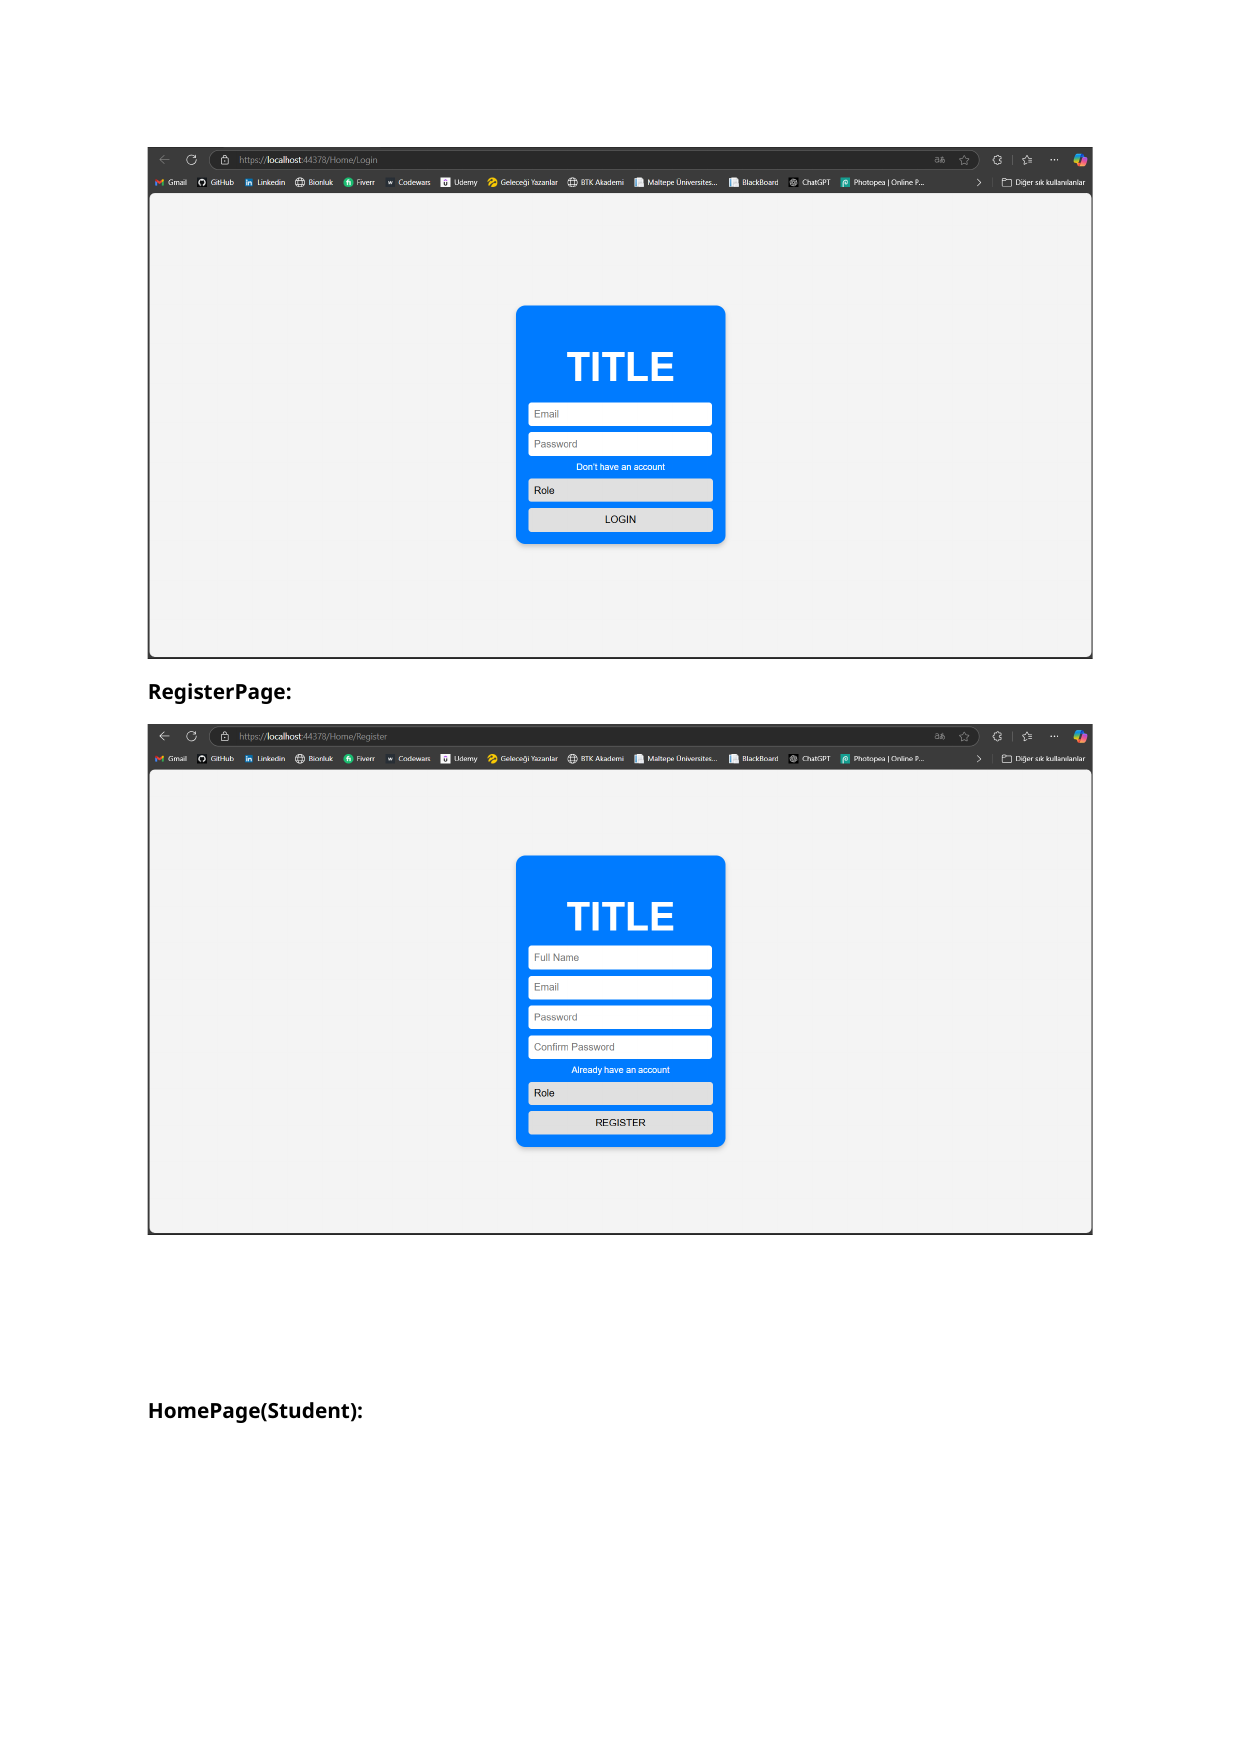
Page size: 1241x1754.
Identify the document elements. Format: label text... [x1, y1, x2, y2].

picture [147, 724, 1093, 1235]
picture [147, 147, 1093, 659]
text RegisterPage: [148, 677, 1093, 706]
text HomePage(Student): [148, 1396, 1093, 1424]
